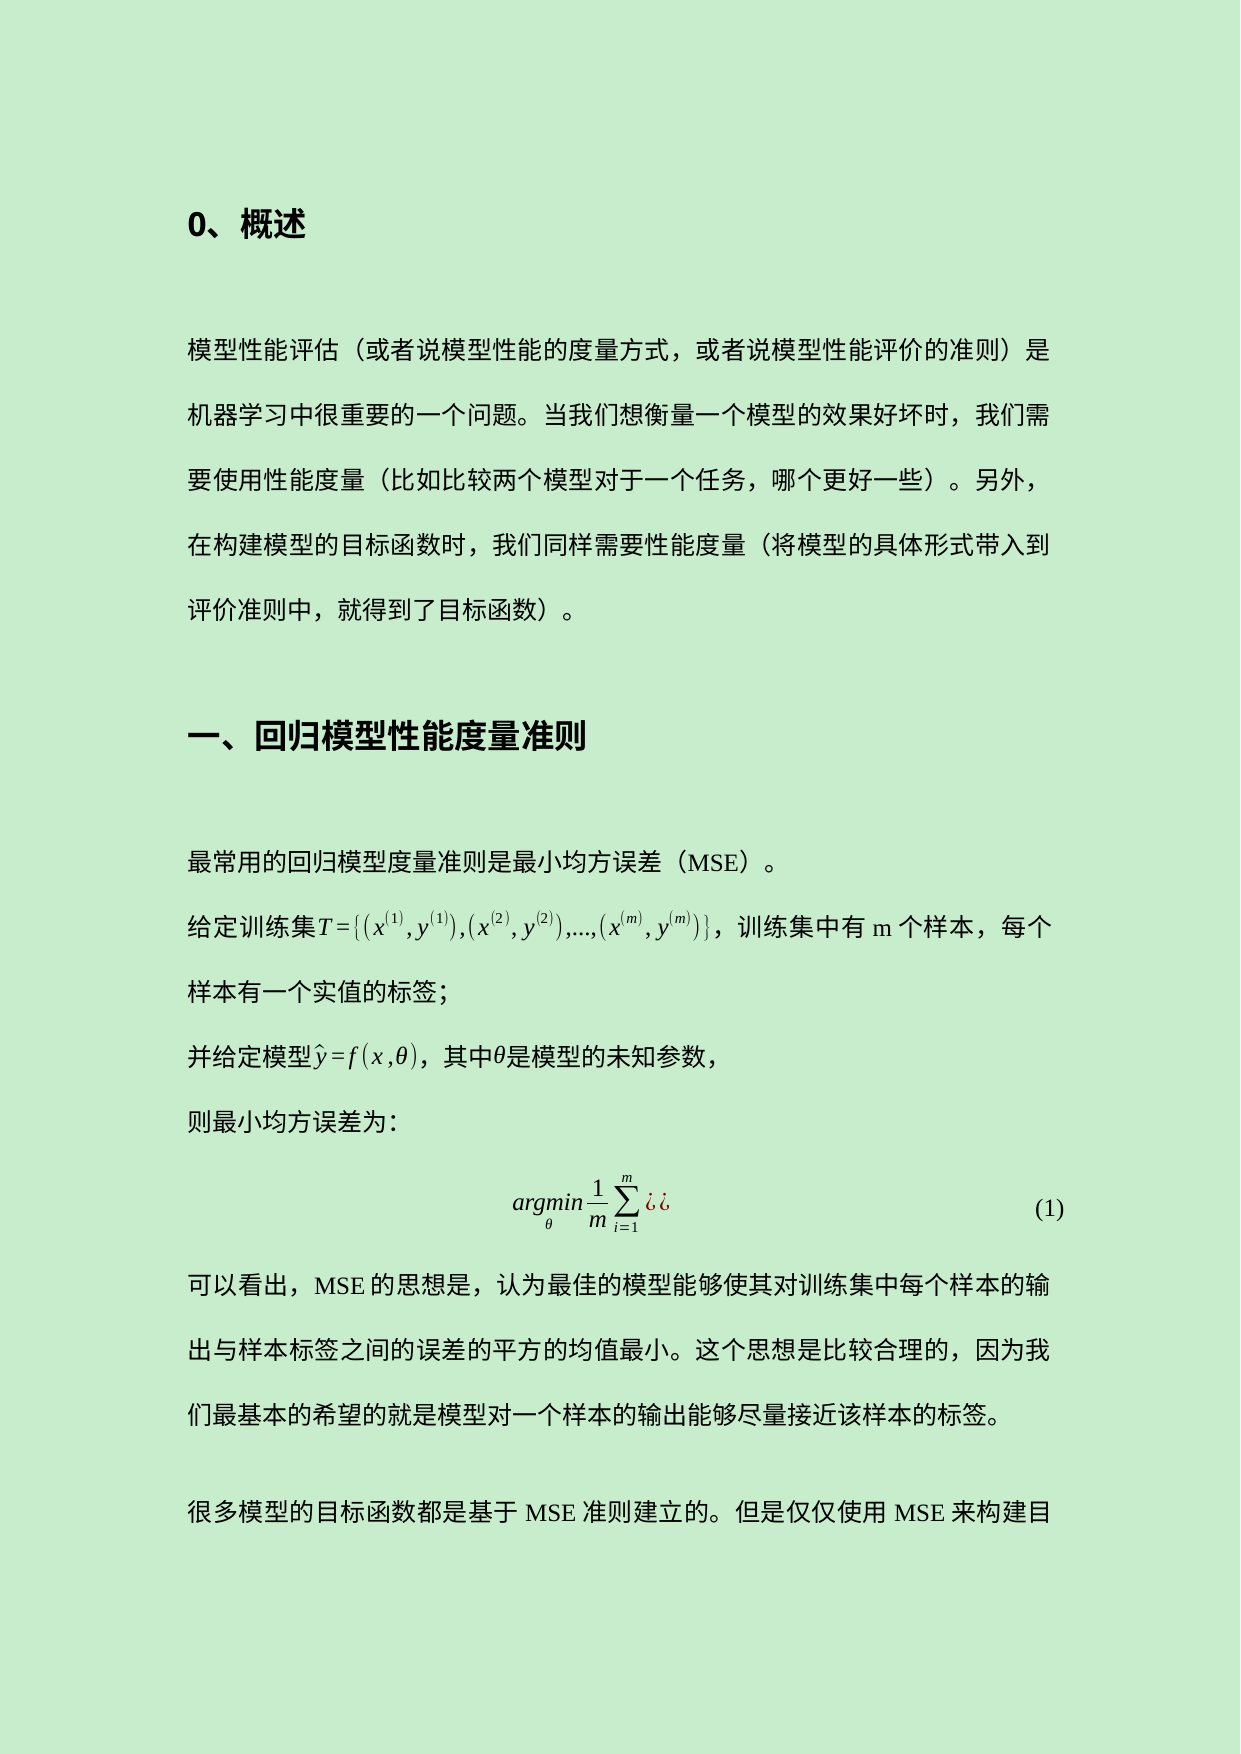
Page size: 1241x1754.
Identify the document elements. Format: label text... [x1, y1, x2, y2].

text 并给定模型，其中是模型的未知参数， [187, 1023, 1053, 1088]
text 模型性能评估（或者说模型性能的度量方式，或者说模型性能评价的准则）是机器学习中很重要的一个问题。当我们想衡量一个模型的效果好坏时，我们需要使用性能度量（比如比较两个模型对于一个任务，哪个更好一些）。另外，在构建模型的目标函数时，我们同样需要性能度量（将模型的具体形式带入到评价准则中，就得到了目标函数）。 [187, 316, 1053, 641]
table_header (1) [996, 1153, 1075, 1251]
table_header [188, 1153, 996, 1251]
text 则最小均方误差为： [187, 1088, 1053, 1153]
text 可以看出，MSE的思想是，认为最佳的模型能够使其对训练集中每个样本的输出与样本标签之间的误差的平方的均值最小。这个思想是比较合理的，因为我们最基本的希望的就是模型对一个样本的输出能够尽量接近该样本的标签。 [187, 1251, 1053, 1446]
subtitle 0、概述 [187, 189, 1053, 254]
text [187, 1478, 1053, 1543]
text 给定训练集，训练集中有m个样本，每个样本有一个实值的标签； [187, 893, 1053, 1023]
subtitle 一、回归模型性能度量准则 [187, 701, 1053, 766]
text 最常用的回归模型度量准则是最小均方误差（MSE）。 [187, 828, 1053, 893]
